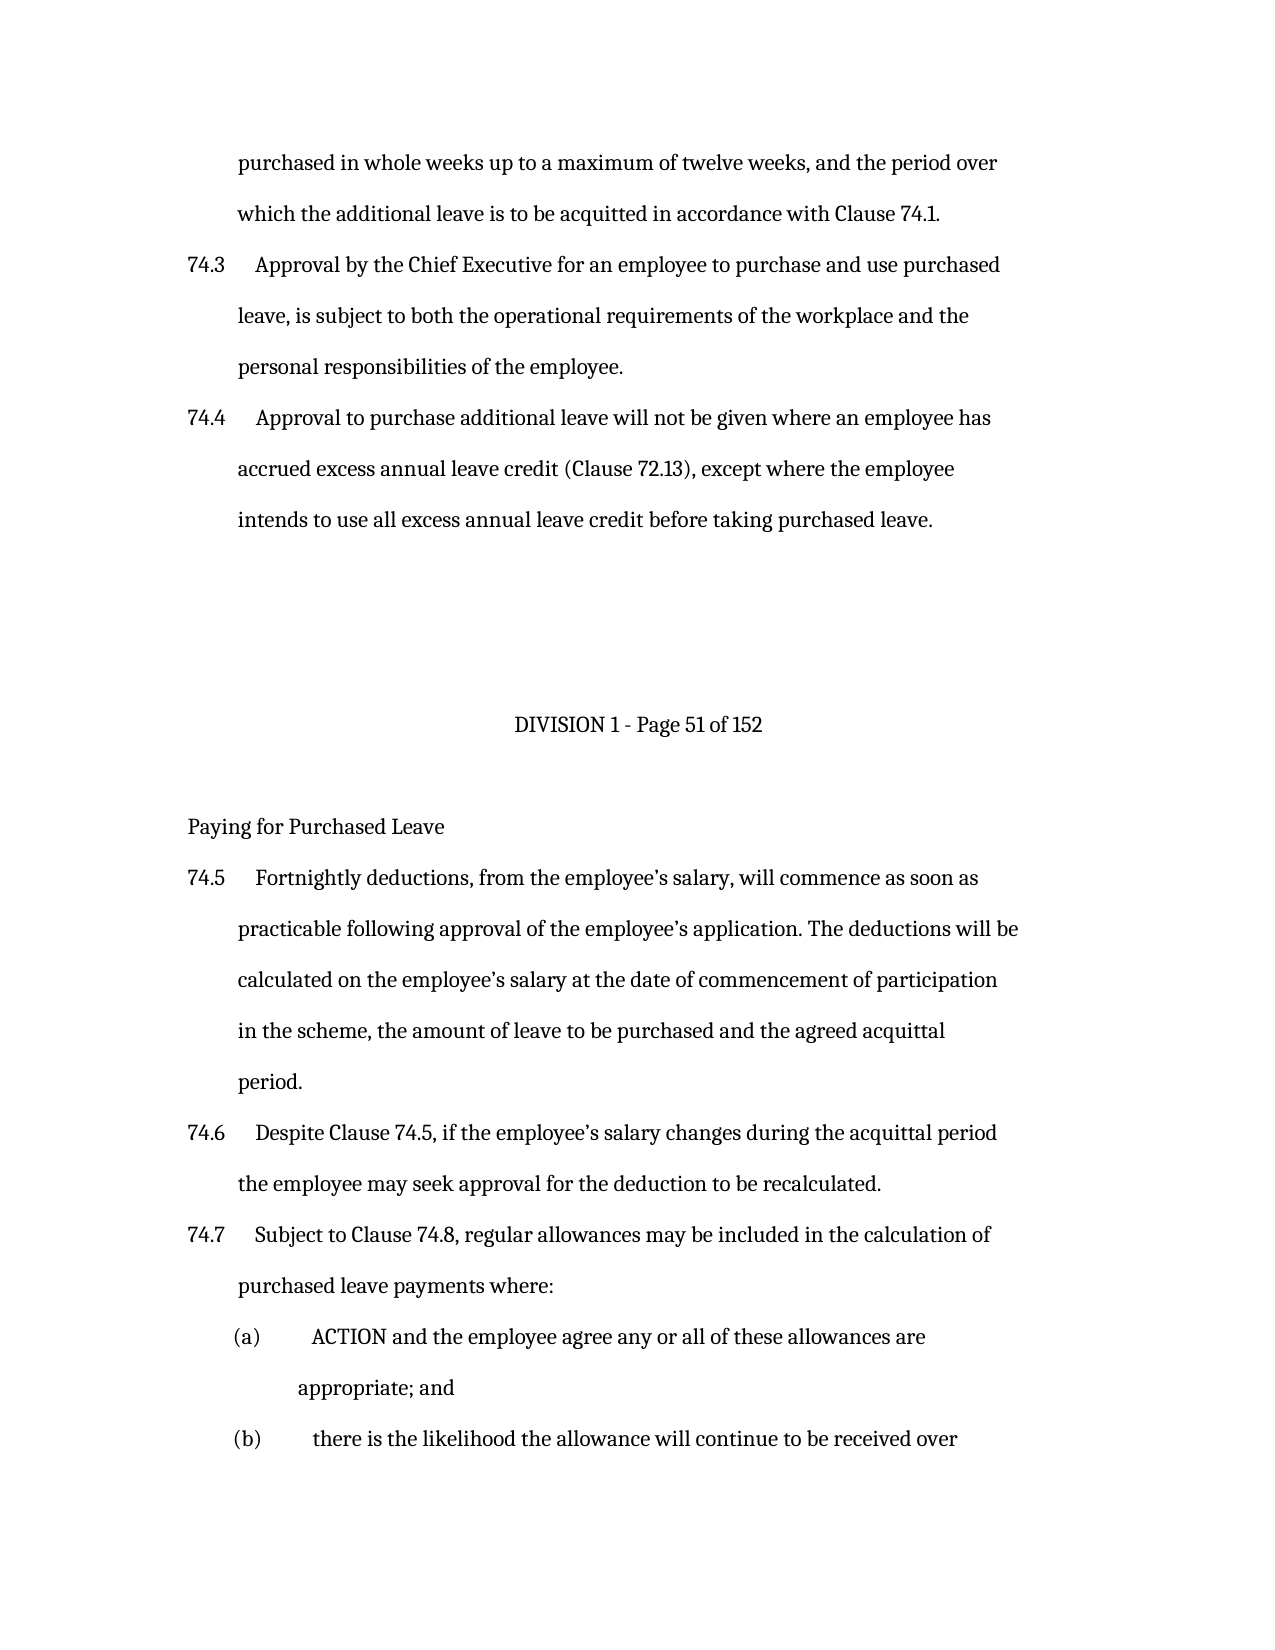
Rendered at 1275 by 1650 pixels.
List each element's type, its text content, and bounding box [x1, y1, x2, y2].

text in the scheme, the amount of leave to be purchased and the agreed acquittal [187, 1018, 1087, 1044]
text DIVISION 1 - Page 51 of 152 [187, 711, 1087, 738]
text (b) there is the likelihood the allowance will continue to be received over [187, 1426, 1087, 1452]
text practicable following approval of the employee’s application. The deductions will be [187, 916, 1087, 942]
text calculated on the employee’s salary at the date of commencement of participation [187, 967, 1087, 993]
text the employee may seek approval for the deduction to be recalculated. [187, 1171, 1087, 1197]
text (a) ACTION and the employee agree any or all of these allowances are [187, 1324, 1087, 1350]
text 74.5 Fortnightly deductions, from the employee’s salary, will commence as soon as [187, 864, 1087, 891]
text Paying for Purchased Leave [187, 813, 1087, 840]
text 74.3 Approval by the Chief Executive for an employee to purchase and use purchased [187, 252, 1087, 278]
text intends to use all excess annual leave credit before taking purchased leave. [187, 507, 1087, 534]
text purchased in whole weeks up to a maximum of twelve weeks, and the period over [187, 150, 1087, 176]
text appropriate; and [187, 1375, 1087, 1401]
text which the additional leave is to be acquitted in accordance with Clause 74.1. [187, 201, 1087, 227]
text 74.4 Approval to purchase additional leave will not be given where an employee has [187, 405, 1087, 432]
text leave, is subject to both the operational requirements of the workplace and the [187, 303, 1087, 329]
text personal responsibilities of the employee. [187, 354, 1087, 381]
text accrued excess annual leave credit (Clause 72.13), except where the employee [187, 456, 1087, 483]
text purchased leave payments where: [187, 1273, 1087, 1299]
text 74.6 Despite Clause 74.5, if the employee’s salary changes during the acquittal period [187, 1120, 1087, 1146]
text 74.7 Subject to Clause 74.8, regular allowances may be included in the calculation of [187, 1222, 1087, 1248]
text period. [187, 1069, 1087, 1095]
